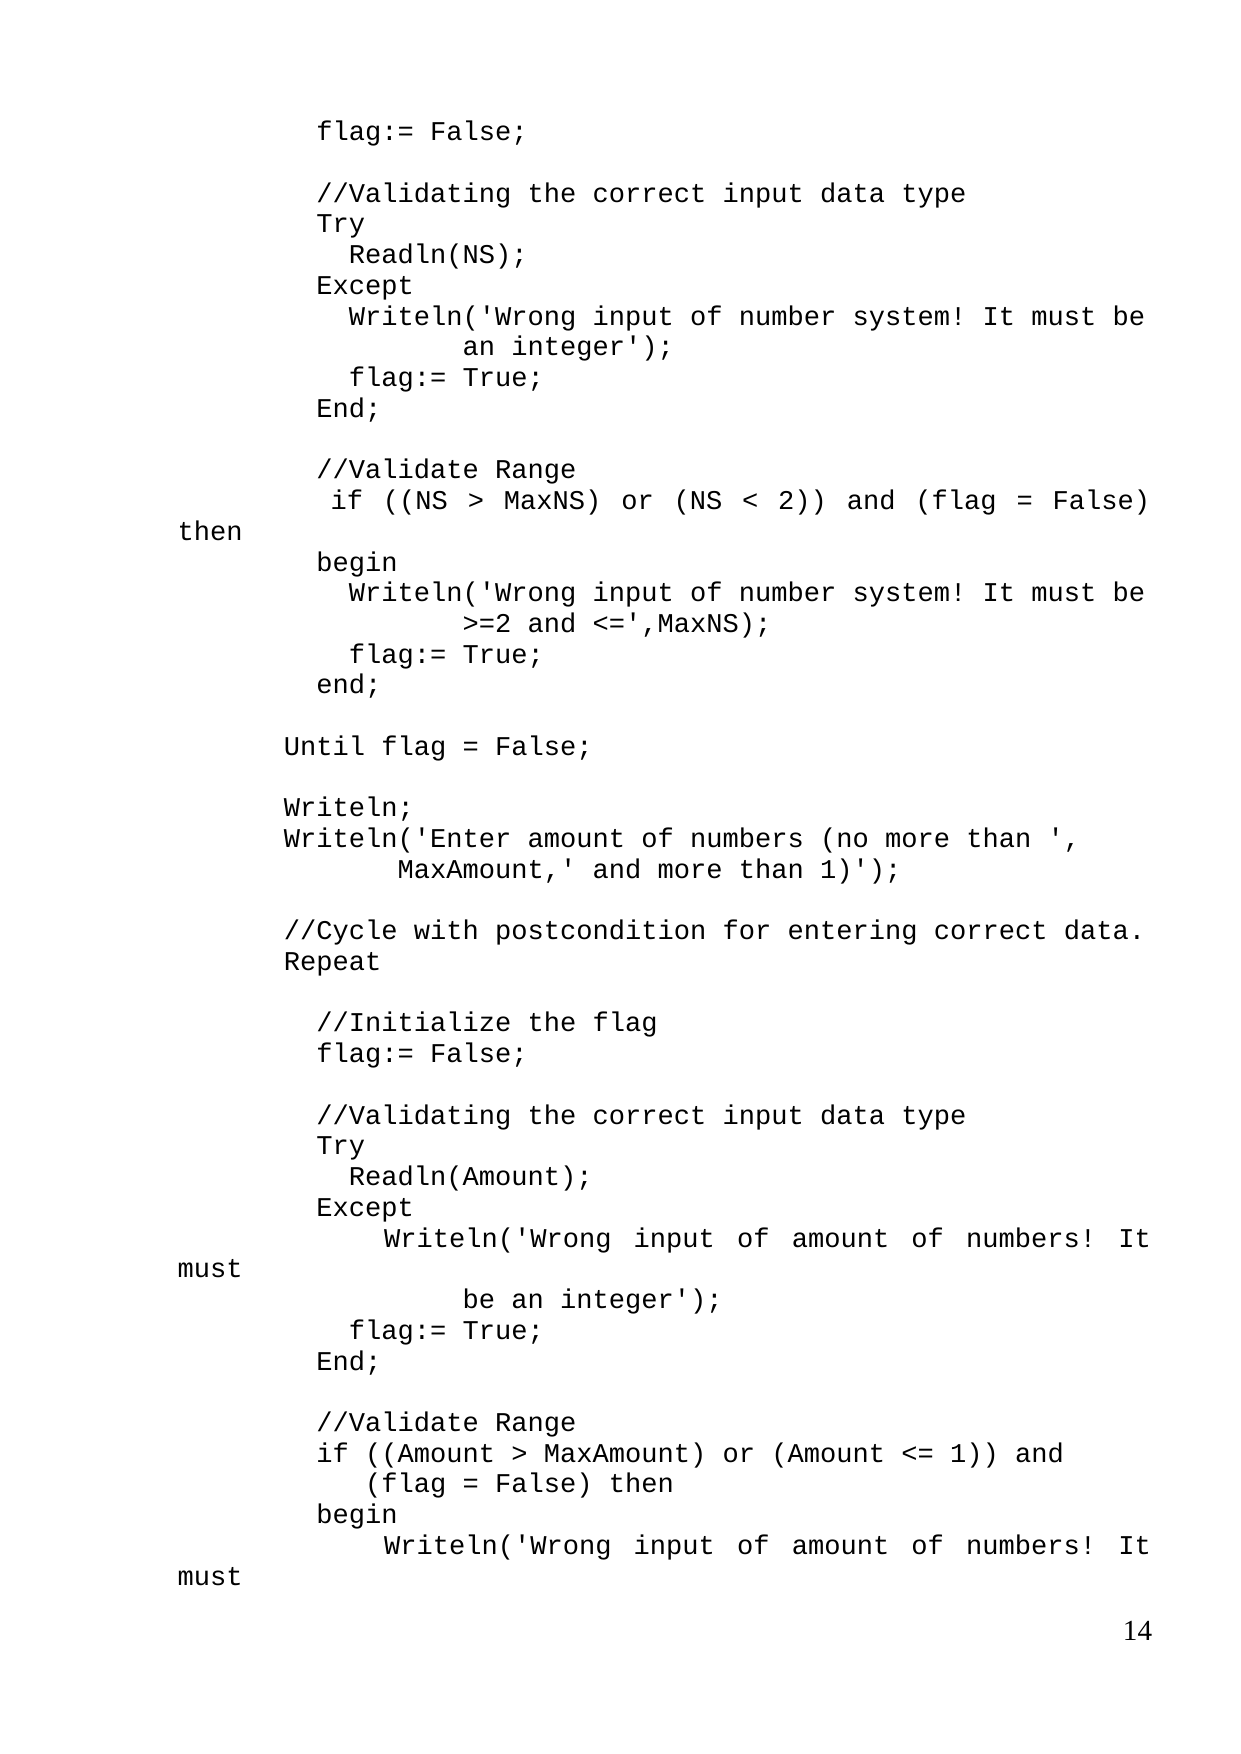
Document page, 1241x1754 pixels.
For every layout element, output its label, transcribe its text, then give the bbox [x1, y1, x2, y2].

text Writeln('Wrong input of number system! It must be [177, 579, 1152, 610]
text Except [177, 1194, 1152, 1224]
text flag:= False; [177, 118, 1152, 149]
text flag:= True; [177, 1317, 1152, 1347]
text if ((NS > MaxNS) or (NS < 2)) and (flag = False) then [177, 487, 1152, 548]
text //Initialize the flag [177, 1009, 1152, 1040]
text //Validating the correct input data type [177, 179, 1152, 210]
text (flag = False) then [177, 1470, 1152, 1501]
text End; [177, 395, 1152, 425]
text //Validate Range [177, 456, 1152, 487]
text Try [177, 210, 1152, 241]
text //Cycle with postcondition for entering correct data. [177, 917, 1152, 948]
text MaxAmount,' and more than 1)'); [177, 856, 1152, 886]
text Readln(Amount); [177, 1163, 1152, 1194]
text >=2 and <=',MaxNS); [177, 610, 1152, 641]
text Try [177, 1132, 1152, 1163]
text Readln(NS); [177, 241, 1152, 272]
text be an integer'); [177, 1286, 1152, 1317]
text begin [177, 548, 1152, 579]
text Writeln('Enter amount of numbers (no more than ', [177, 825, 1152, 856]
text Writeln('Wrong input of amount of numbers! It must [177, 1532, 1152, 1593]
text Except [177, 272, 1152, 302]
text Until flag = False; [177, 733, 1152, 763]
text Repeat [177, 948, 1152, 978]
text begin [177, 1501, 1152, 1532]
text flag:= False; [177, 1040, 1152, 1071]
text flag:= True; [177, 641, 1152, 671]
text End; [177, 1347, 1152, 1378]
text flag:= True; [177, 364, 1152, 395]
text //Validating the correct input data type [177, 1101, 1152, 1132]
text Writeln('Wrong input of number system! It must be [177, 302, 1152, 333]
text //Validate Range [177, 1409, 1152, 1439]
text Writeln('Wrong input of amount of numbers! It must [177, 1224, 1152, 1286]
text if ((Amount > MaxAmount) or (Amount <= 1)) and [177, 1439, 1152, 1470]
text Writeln; [177, 794, 1152, 825]
text end; [177, 671, 1152, 702]
text an integer'); [177, 333, 1152, 364]
